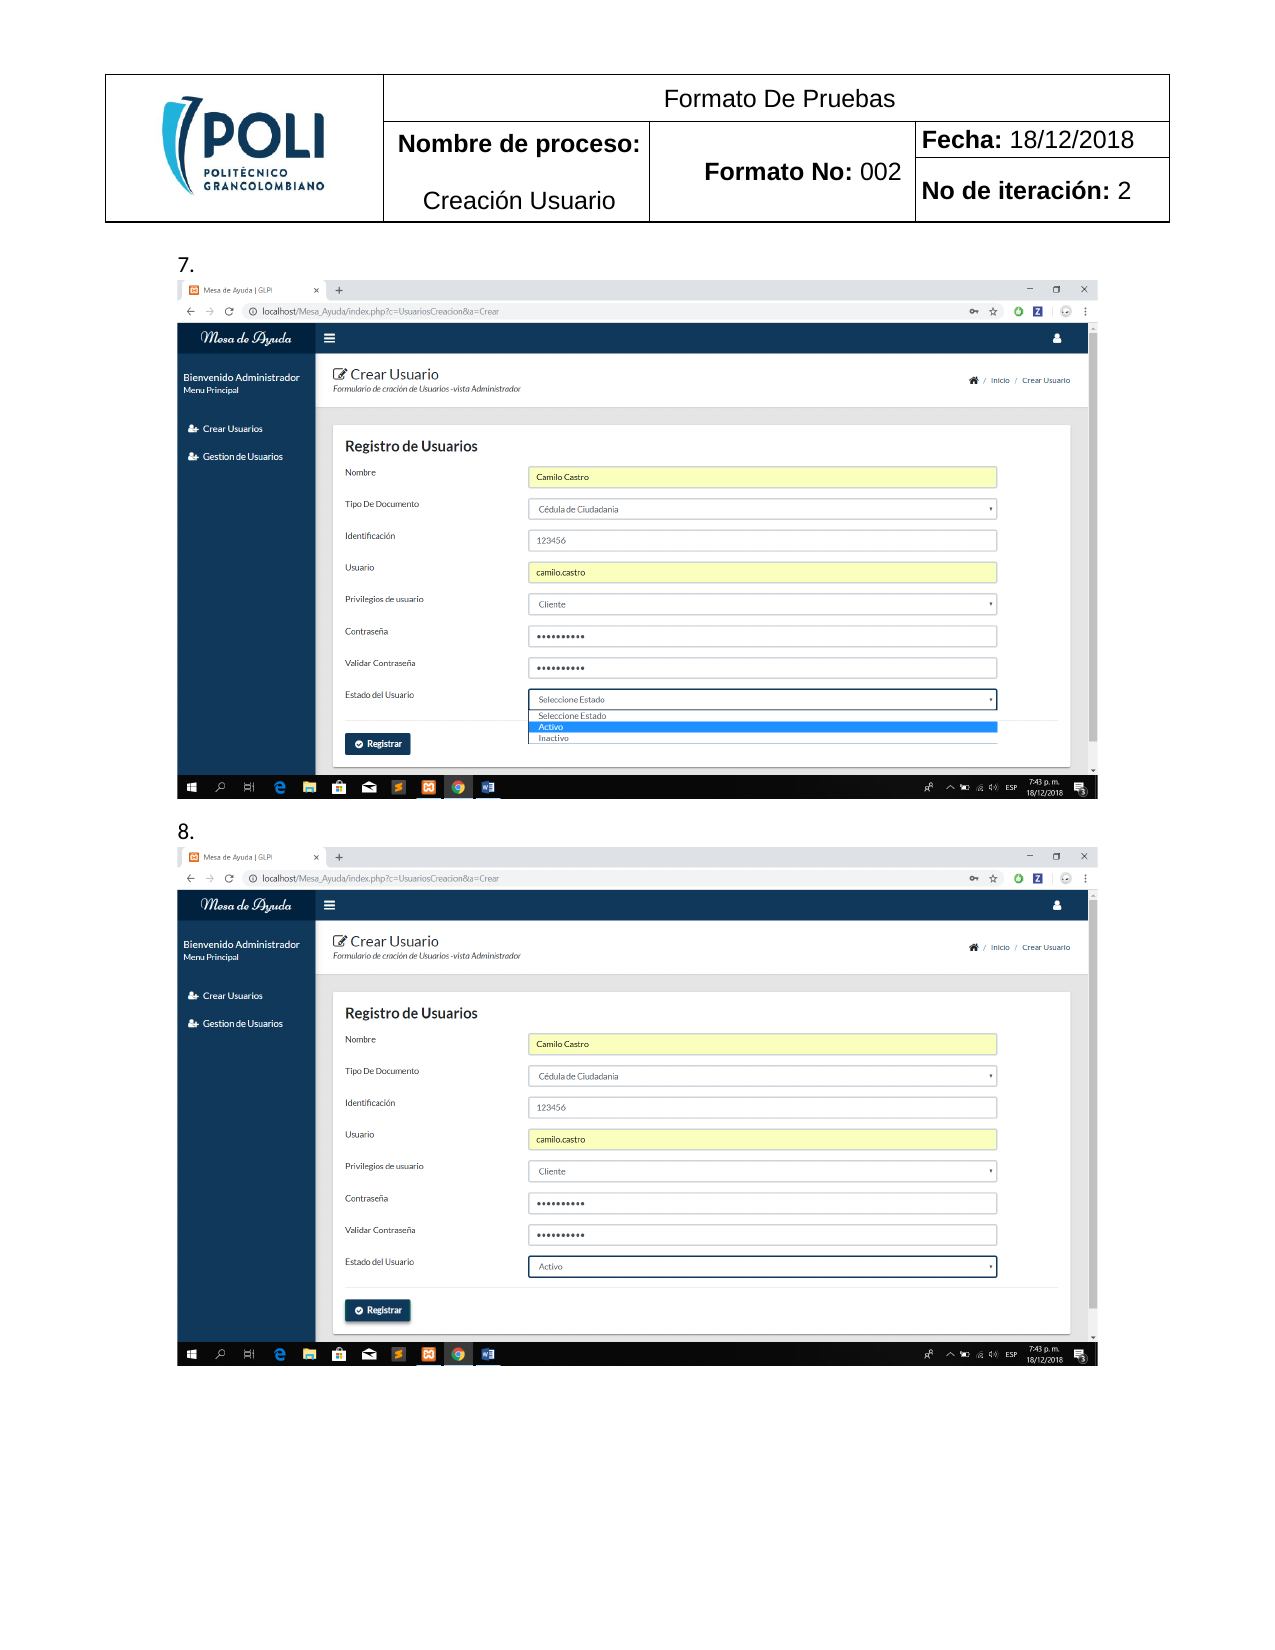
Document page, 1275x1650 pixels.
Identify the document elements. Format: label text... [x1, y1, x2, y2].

picture [177, 280, 1098, 799]
picture [147, 78, 348, 209]
text 8. [177, 817, 1098, 847]
picture [177, 847, 1098, 1366]
text 7. [177, 251, 1098, 280]
